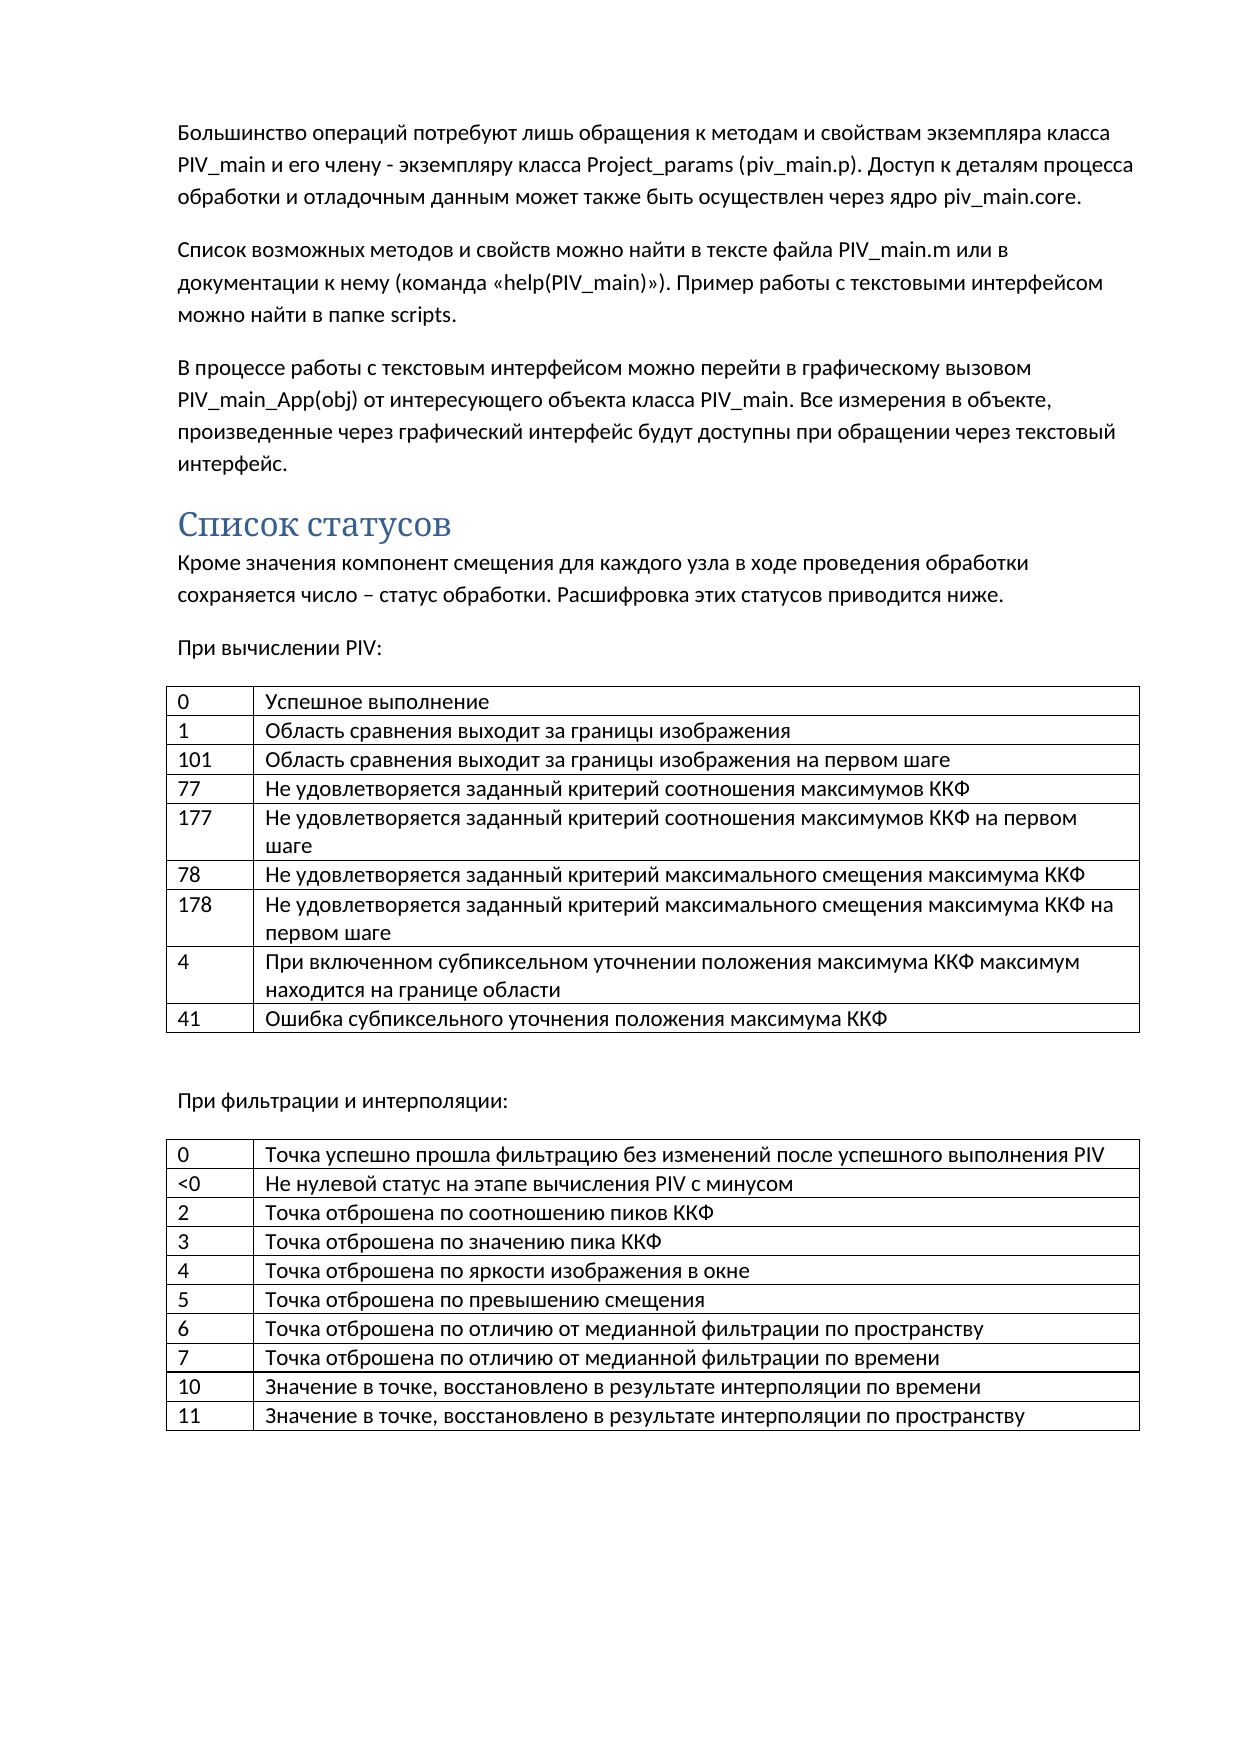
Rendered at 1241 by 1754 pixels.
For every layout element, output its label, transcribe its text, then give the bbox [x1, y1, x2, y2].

table_cell Точка отброшена по яркости изображения в окне [254, 1256, 1139, 1284]
table_cell 4 [167, 1256, 253, 1284]
table_cell 101 [167, 745, 253, 773]
table_cell Точка отброшена по соотношению пиков ККФ [254, 1198, 1139, 1226]
text В процессе работы с текстовым интерфейсом можно перейти в графическому вызовом PIV_main_App(obj) от интересующего объекта класса PIV_main. Все измерения в объекте, произведенные через графический интерфейс будут доступны при обращении через текстовый интерфейс. [177, 353, 1152, 477]
table_cell Точка отброшена по отличию от медианной фильтрации по пространству [254, 1314, 1139, 1342]
table_cell Не удовлетворяется заданный критерий соотношения максимумов ККФ на первом шаге [254, 804, 1139, 859]
table_cell Значение в точке, восстановлено в результате интерполяции по пространству [254, 1402, 1139, 1429]
table_cell Не удовлетворяется заданный критерий соотношения максимумов ККФ [254, 775, 1139, 802]
table_cell Точка отброшена по превышению смещения [254, 1285, 1139, 1313]
text Кроме значения компонент смещения для каждого узла в ходе проведения обработки сохраняется число – статус обработки. Расшифровка этих статусов приводится ниже. [177, 548, 1152, 608]
table_cell Не удовлетворяется заданный критерий максимального смещения максимума ККФ на первом шаге [254, 890, 1139, 946]
table_cell Точка отброшена по значению пика ККФ [254, 1227, 1139, 1255]
text При фильтрации и интерполяции: [177, 1086, 1152, 1114]
table_cell 3 [167, 1227, 253, 1255]
table_cell 1 [167, 716, 253, 744]
table_cell Точка отброшена по отличию от медианной фильтрации по времени [254, 1344, 1139, 1371]
text Большинство операций потребуют лишь обращения к методам и свойствам экземпляра класса PIV_main и его члену - экземпляру класса Project_params (piv_main.p). Доступ к деталям процесса обработки и отладочным данным может также быть осуществлен через ядро piv_main.core. [177, 118, 1152, 211]
table_cell 178 [167, 890, 253, 946]
table_cell 10 [167, 1373, 253, 1401]
text При вычислении PIV: [177, 633, 1152, 661]
table_cell 2 [167, 1198, 253, 1226]
table_cell Ошибка субпиксельного уточнения положения максимума ККФ [254, 1004, 1139, 1032]
table_cell 5 [167, 1285, 253, 1313]
table_cell <0 [167, 1169, 253, 1197]
table_header Успешное выполнение [254, 687, 1139, 715]
table_cell При включенном субпиксельном уточнении положения максимума ККФ максимум находится на границе области [254, 947, 1139, 1003]
table_cell 4 [167, 947, 253, 1003]
table_cell Область сравнения выходит за границы изображения [254, 716, 1139, 744]
table_cell 177 [167, 804, 253, 859]
table_cell 41 [167, 1004, 253, 1032]
table_cell 7 [167, 1344, 253, 1371]
table_cell 77 [167, 775, 253, 802]
subtitle Список статусов [177, 507, 1152, 545]
table_cell Значение в точке, восстановлено в результате интерполяции по времени [254, 1373, 1139, 1401]
table_header 0 [167, 1140, 253, 1168]
table_cell Не удовлетворяется заданный критерий максимального смещения максимума ККФ [254, 861, 1139, 889]
table_cell 78 [167, 861, 253, 889]
table_cell 11 [167, 1402, 253, 1429]
table_header Точка успешно прошла фильтрацию без изменений после успешного выполнения PIV [254, 1140, 1139, 1168]
table_header 0 [167, 687, 253, 715]
table_cell Область сравнения выходит за границы изображения на первом шаге [254, 745, 1139, 773]
table_cell 6 [167, 1314, 253, 1342]
table_cell Не нулевой статус на этапе вычисления PIV с минусом [254, 1169, 1139, 1197]
text Список возможных методов и свойств можно найти в тексте файла PIV_main.m или в документации к нему (команда «help(PIV_main)»). Пример работы с текстовыми интерфейсом можно найти в папке scripts. [177, 236, 1152, 328]
